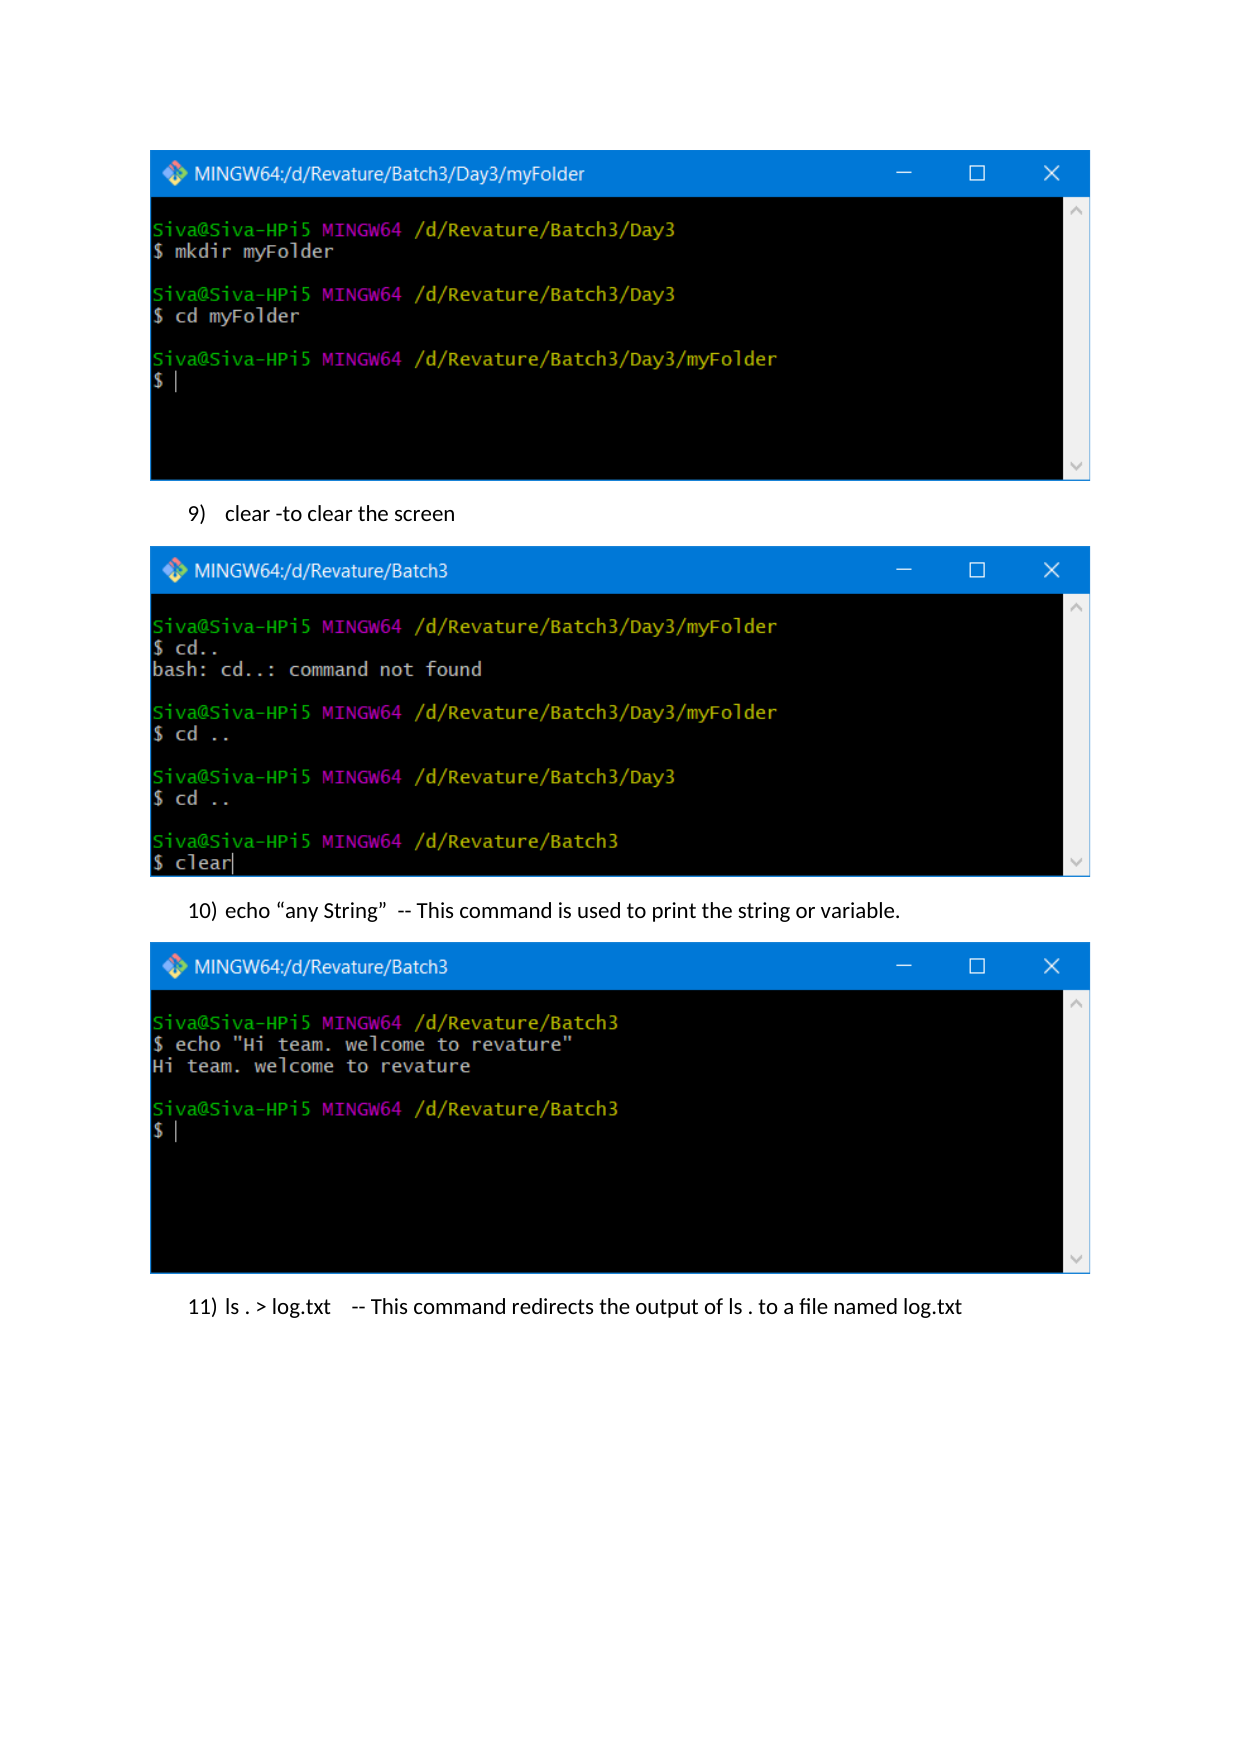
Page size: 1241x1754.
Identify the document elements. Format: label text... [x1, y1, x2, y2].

list ls . > log.txt -- This command redirects the output of ls . to a file named log.txt [187, 1292, 1090, 1320]
list echo “any String” -- This command is used to print the string or variable. [187, 896, 1090, 924]
picture [150, 150, 1091, 481]
picture [150, 546, 1091, 877]
picture [150, 942, 1091, 1274]
list clear -to clear the screen [187, 499, 1090, 527]
